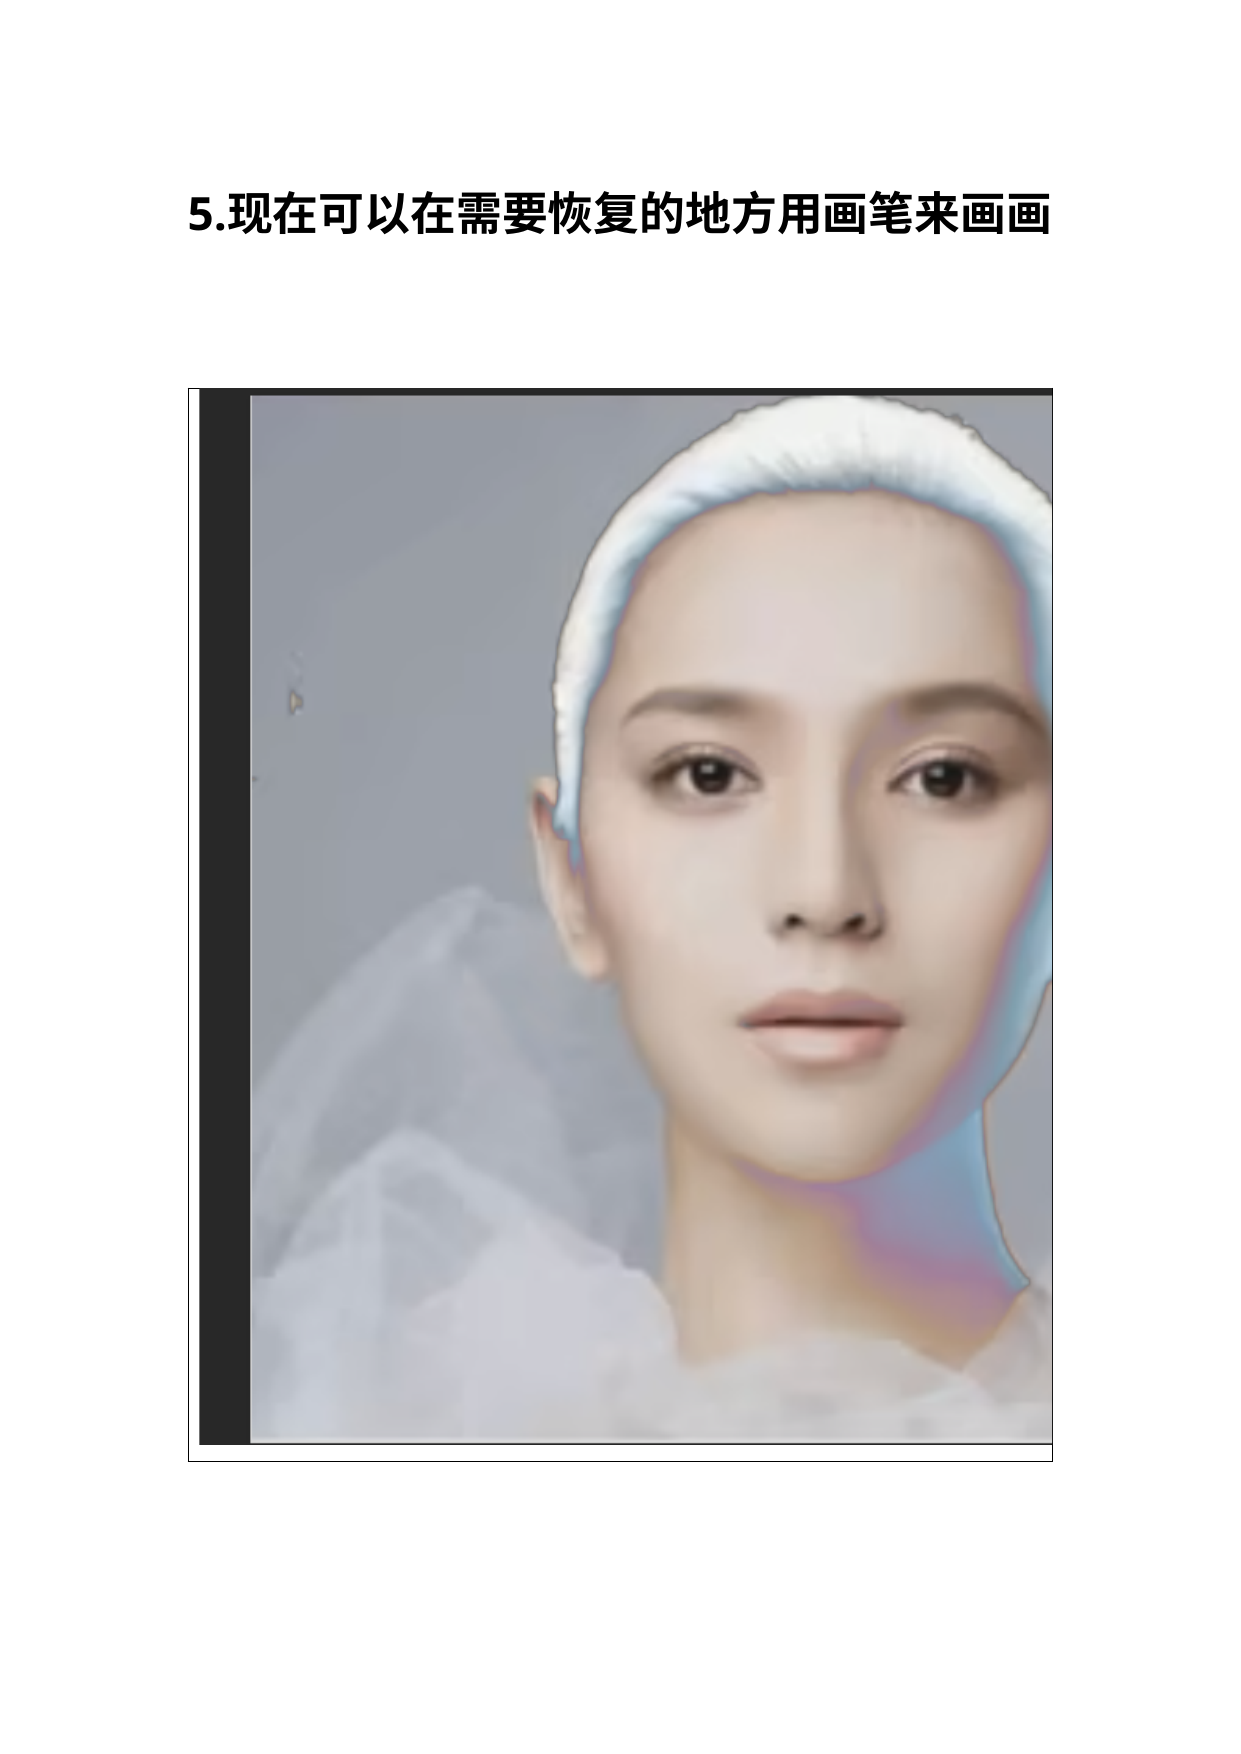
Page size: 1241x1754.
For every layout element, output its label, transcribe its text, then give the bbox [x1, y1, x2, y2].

subtitle 5.现在可以在需要恢复的地方用画笔来画画 [187, 162, 1053, 259]
table_header [189, 389, 1052, 1461]
picture [199, 388, 1053, 1445]
